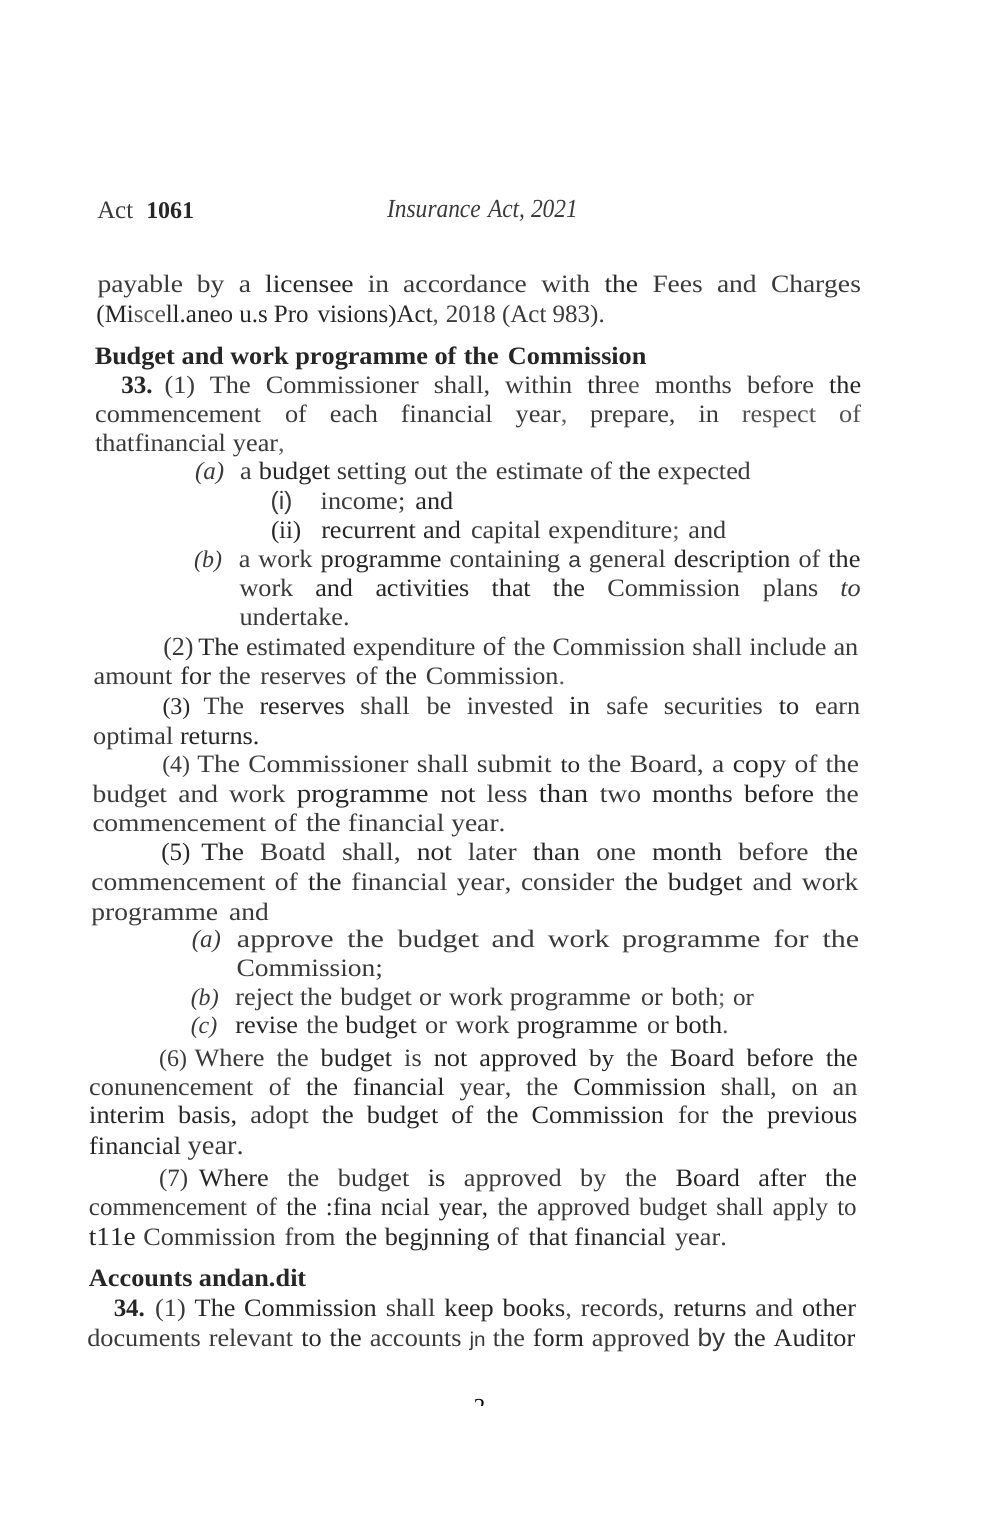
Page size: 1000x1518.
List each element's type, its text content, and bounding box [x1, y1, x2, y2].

list a budget setting out the estimate of the expected [195, 457, 896, 485]
list (1) The Commissioner shall, within three months before the commencement of each financial year, prepare, in respect of thatfinancial year, [95, 370, 861, 457]
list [87, 1293, 856, 1352]
text Commission; [236, 953, 896, 982]
list revise the budget or work programme or both. [191, 1011, 896, 1039]
list approve the budget and work programme for the [192, 926, 896, 953]
list The reserves shall be invested in safe securities to earn optimal returns. [93, 690, 860, 749]
list The estimated expenditure of the Commission shall include an amount for the reserves of the Commission. [93, 631, 858, 690]
list The Boatd shall, not later than one month before the commencement of the financial year, consider the budget and work programme and [91, 837, 859, 925]
list a work programme containing a general description of the work and activities that the Commission plans to undertake. [194, 544, 861, 631]
list reject the budget or work programme or both; or [191, 982, 896, 1011]
text payable by a licensee in accordance with the Fees and Charges (Miscell.aneo u.s Pro visions)Act, 2018 (Act 983). [96, 269, 862, 328]
text Budget and work programme of the Commission [94, 341, 896, 369]
list Where the budget is not approved by the Board before the conunencement of the financial year, the Commission shall, on an interim basis, adopt the budget of the Commission for the previous financial year. [89, 1043, 858, 1160]
list The Commissioner shall submit to the Board, a copy of the budget and work programme not less than two months before the commencement of the financial year. [92, 750, 859, 837]
list Where the budget is approved by the Board after the commencement of the :fina ncial year, the approved budget shall apply to t11e Commission from the begjnning of that financial year. [89, 1163, 857, 1251]
text Act 1061 Insurance Act, 2021 [97, 193, 896, 224]
list income; and [270, 486, 896, 514]
text Accounts andan.dit [89, 1264, 896, 1293]
list recurrent and capital expenditure; and [271, 515, 896, 544]
